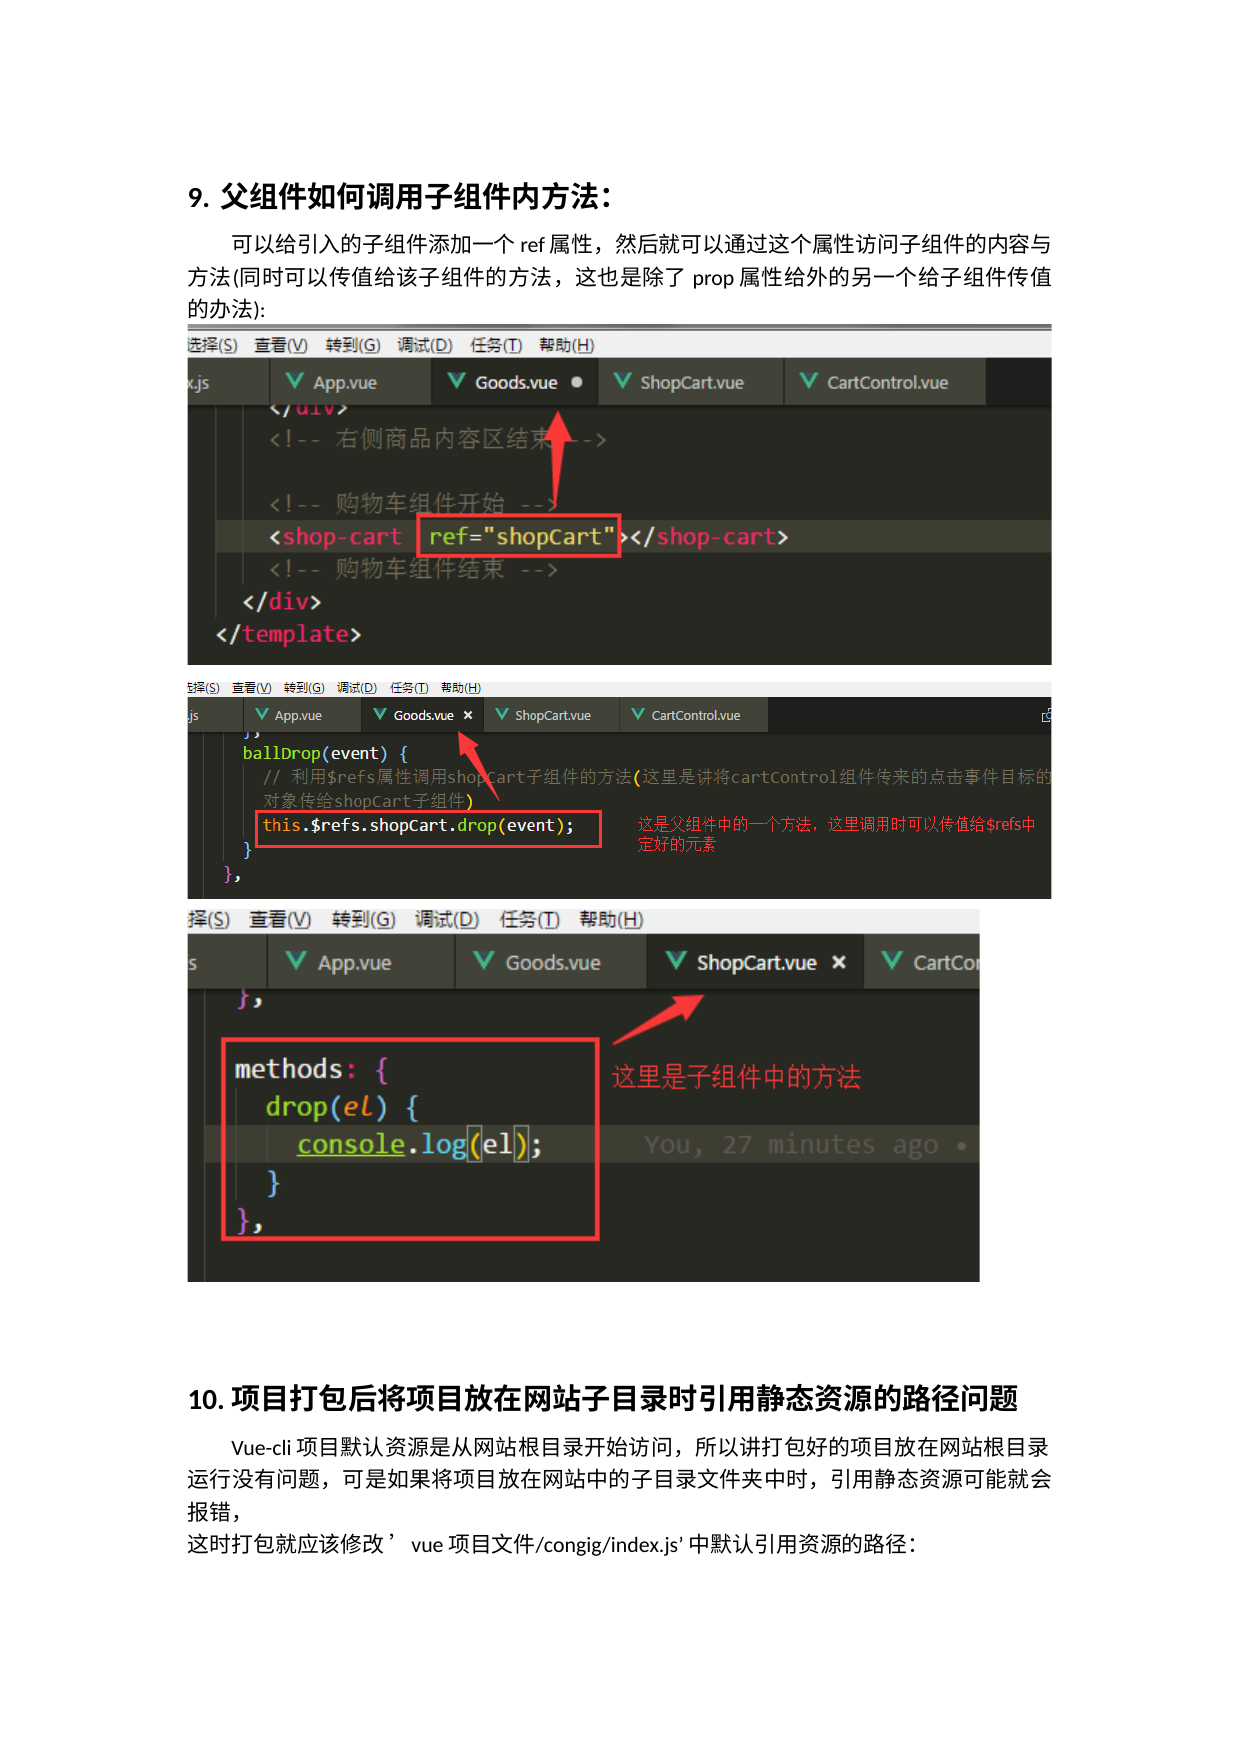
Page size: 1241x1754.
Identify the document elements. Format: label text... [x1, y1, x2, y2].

picture [187, 682, 1052, 899]
picture [187, 324, 1052, 665]
picture [187, 909, 980, 1282]
list 可以给引入的子组件添加一个ref属性，然后就可以通过这个属性访问子组件的内容与方法(同时可以传值给该子组件的方法，这也是除了prop属性给外的另一个给子组件传值的办法): [187, 227, 1053, 324]
list 这时打包就应该修改 ’vue项目文件/congig/index.js’ 中默认引用资源的路径： [187, 1527, 1053, 1559]
list 父组件如何调用子组件内方法： [187, 162, 1053, 227]
list Vue-cli项目默认资源是从网站根目录开始访问，所以讲打包好的项目放在网站根目录运行没有问题，可是如果将项目放在网站中的子目录文件夹中时，引用静态资源可能就会报错， [187, 1429, 1053, 1527]
list 项目打包后将项目放在网站子目录时引用静态资源的路径问题 [187, 1364, 1053, 1429]
